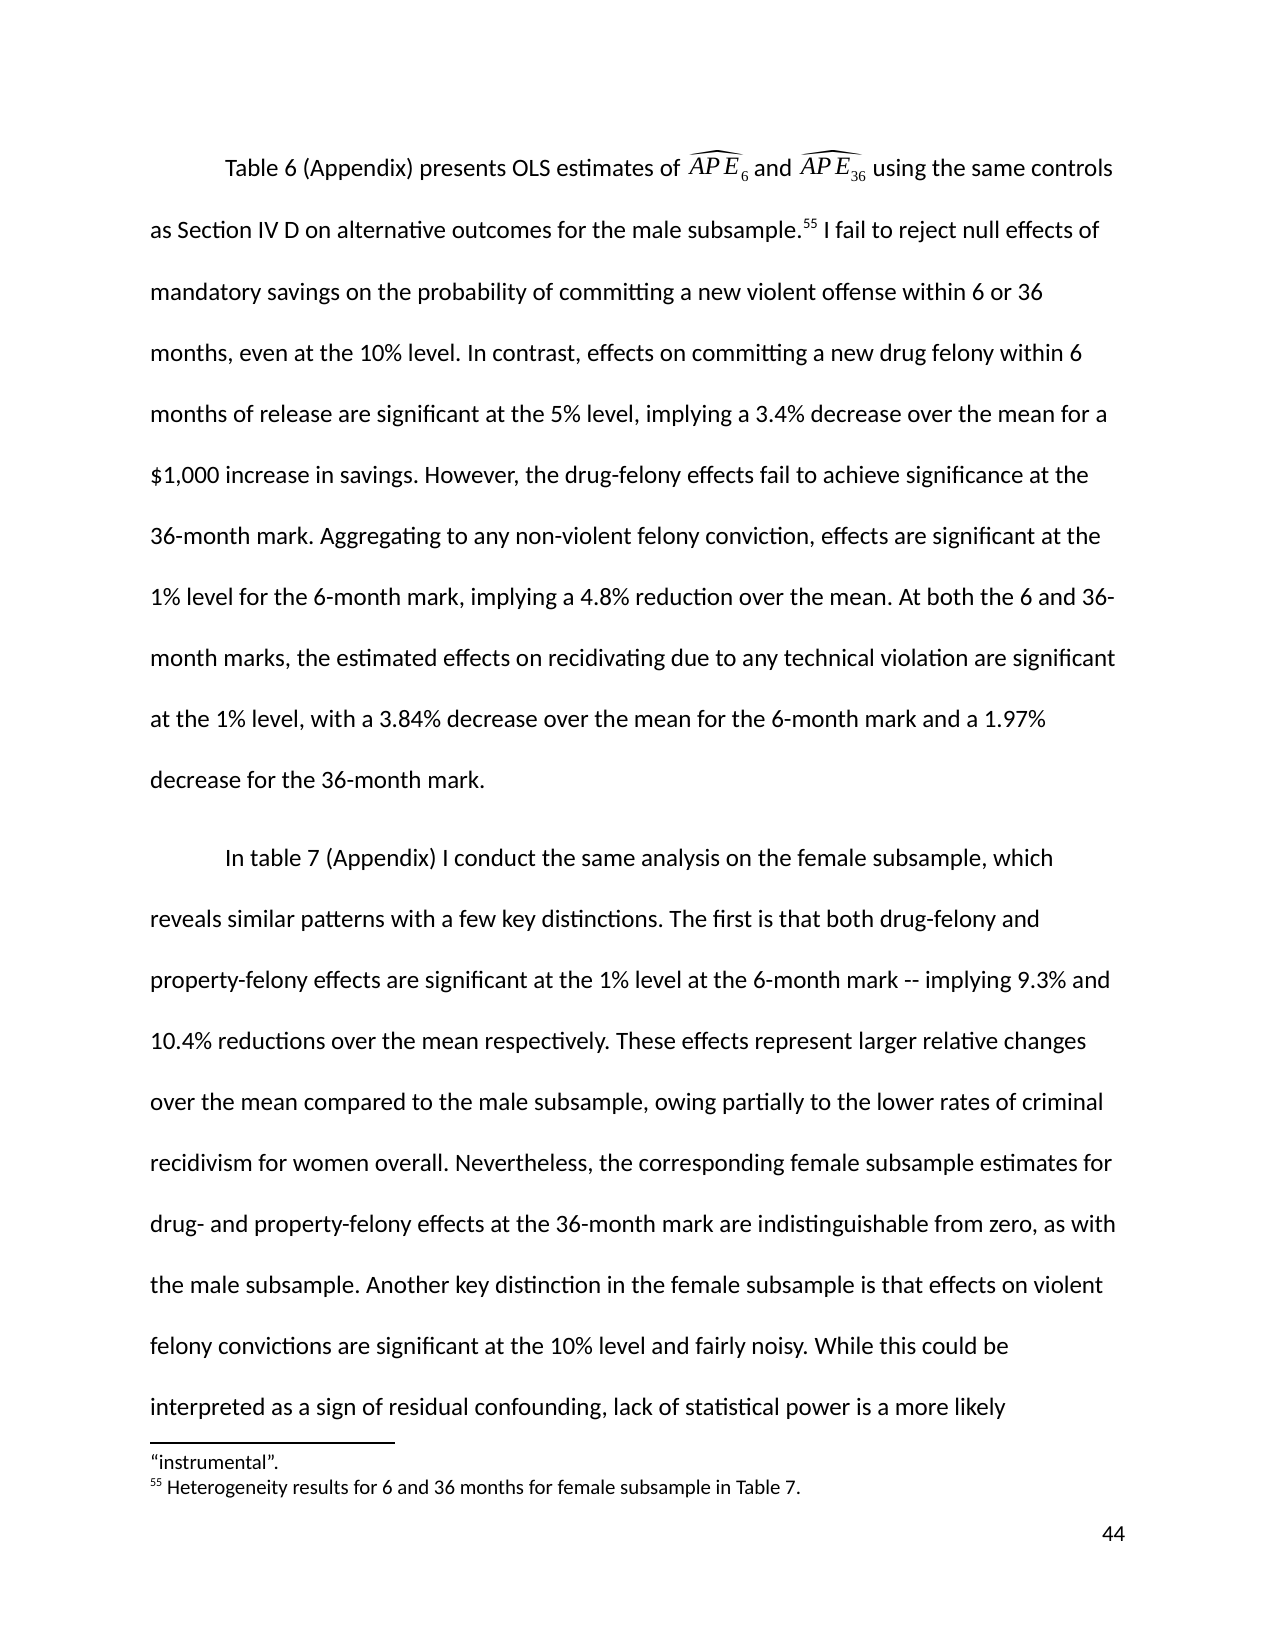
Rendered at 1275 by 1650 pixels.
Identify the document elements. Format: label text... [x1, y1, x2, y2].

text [150, 842, 1125, 1422]
text Table 6 (Appendix) presents OLS estimates of and using the same controls as Section IV D on alternative outcomes for the male subsample. I fail to reject null effects of mandatory savings on the probability of committing a new violent offense within 6 or 36 months, even at the 10% level. In contrast, effects on committing a new drug felony within 6 months of release are significant at the 5% level, implying a 3.4% decrease over the mean for a $1,000 increase in savings. However, the drug-felony effects fail to achieve significance at the 36-month mark. Aggregating to any non-violent felony conviction, effects are significant at the 1% level for the 6-month mark, implying a 4.8% reduction over the mean. At both the 6 and 36-month marks, the estimated effects on recidivating due to any technical violation are significant at the 1% level, with a 3.84% decrease over the mean for the 6-month mark and a 1.97% decrease for the 36-month mark. [150, 150, 1125, 794]
